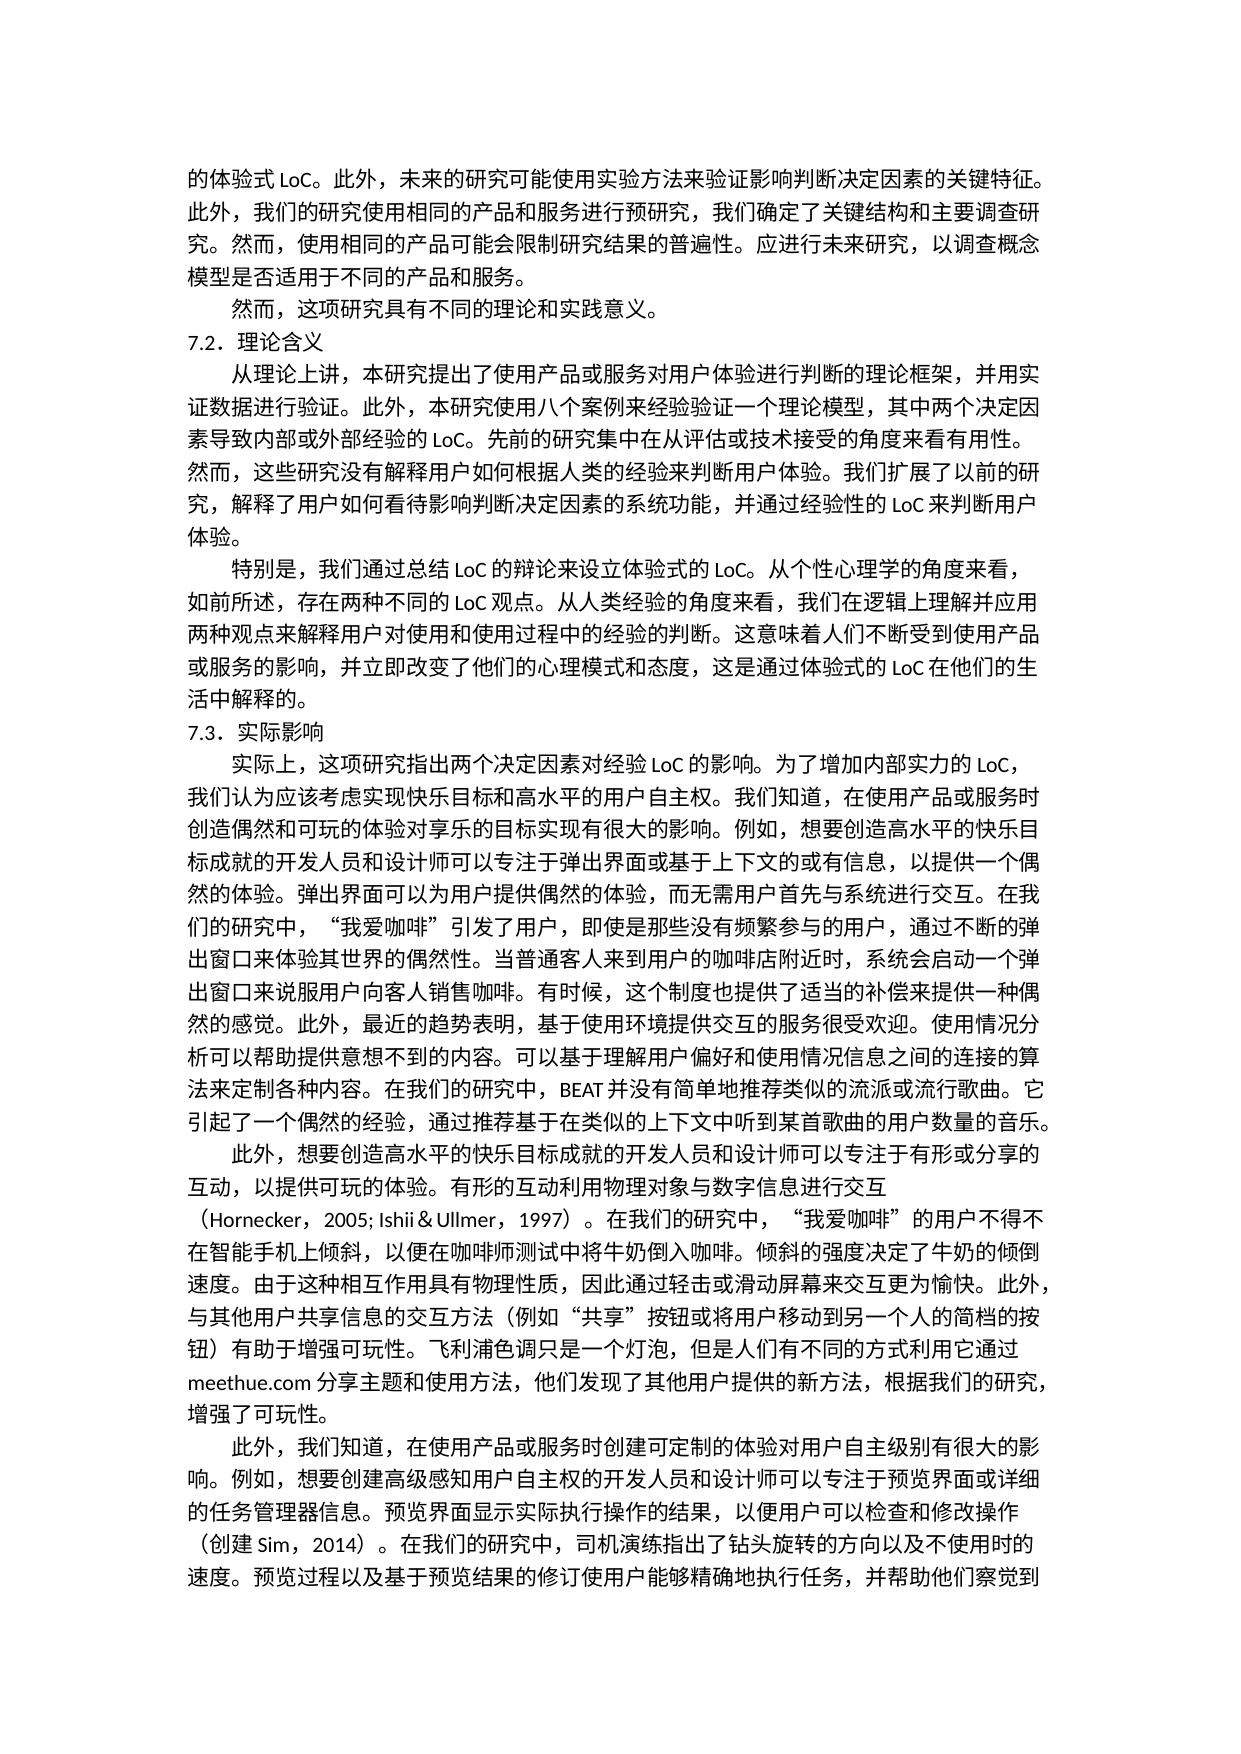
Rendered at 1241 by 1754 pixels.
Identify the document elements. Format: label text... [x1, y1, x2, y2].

text 实际上，这项研究指出两个决定因素对经验LoC的影响。为了增加内部实力的LoC，我们认为应该考虑实现快乐目标和高水平的用户自主权。我们知道，在使用产品或服务时创造偶然和可玩的体验对享乐的目标实现有很大的影响。例如，想要创造高水平的快乐目标成就的开发人员和设计师可以专注于弹出界面或基于上下文的或有信息，以提供一个偶然的体验。弹出界面可以为用户提供偶然的体验，而无需用户首先与系统进行交互。在我们的研究中，“我爱咖啡”引发了用户，即使是那些没有频繁参与的用户，通过不断的弹出窗口来体验其世界的偶然性。当普通客人来到用户的咖啡店附近时，系统会启动一个弹出窗口来说服用户向客人销售咖啡。有时候，这个制度也提供了适当的补偿来提供一种偶然的感觉。此外，最近的趋势表明，基于使用环境提供交互的服务很受欢迎。使用情况分析可以帮助提供意想不到的内容。可以基于理解用户偏好和使用情况信息之间的连接的算法来定制各种内容。在我们的研究中，BEAT并没有简单地推荐类似的流派或流行歌曲。它引起了一个偶然的经验，通过推荐基于在类似的上下文中听到某首歌曲的用户数量的音乐。 [187, 747, 1053, 1137]
text 7.2．理论含义 [187, 324, 1053, 357]
text 7.3．实际影响 [187, 714, 1053, 747]
text 特别是，我们通过总结LoC的辩论来设立体验式的LoC。从个性心理学的角度来看，如前所述，存在两种不同的LoC观点。从人类经验的角度来看，我们在逻辑上理解并应用两种观点来解释用户对使用和使用过程中的经验的判断。这意味着人们不断受到使用产品或服务的影响，并立即改变了他们的心理模式和态度，这是通过体验式的LoC在他们的生活中解释的。 [187, 552, 1053, 714]
text 此外，想要创造高水平的快乐目标成就的开发人员和设计师可以专注于有形或分享的互动，以提供可玩的体验。有形的互动利用物理对象与数字信息进行交互（Hornecker，2005; Ishii＆Ullmer，1997）。在我们的研究中，“我爱咖啡”的用户不得不在智能手机上倾斜，以便在咖啡师测试中将牛奶倒入咖啡。倾斜的强度决定了牛奶的倾倒速度。由于这种相互作用具有物理性质，因此通过轻击或滑动屏幕来交互更为愉快。此外，与其他用户共享信息的交互方法（例如“共享”按钮或将用户移动到另一个人的简档的按钮）有助于增强可玩性。飞利浦色调只是一个灯泡，但是人们有不同的方式利用它通过meethue.com分享主题和使用方法，他们发现了其他用户提供的新方法，根据我们的研究，增强了可玩性。 [187, 1137, 1053, 1429]
text 然而，这项研究具有不同的理论和实践意义。 [187, 292, 1053, 324]
text 从理论上讲，本研究提出了使用产品或服务对用户体验进行判断的理论框架，并用实证数据进行验证。此外，本研究使用八个案例来经验验证一个理论模型，其中两个决定因素导致内部或外部经验的LoC。先前的研究集中在从评估或技术接受的角度来看有用性。然而，这些研究没有解释用户如何根据人类的经验来判断用户体验。我们扩展了以前的研究，解释了用户如何看待影响判断决定因素的系统功能，并通过经验性的LoC来判断用户体验。 [187, 357, 1053, 552]
